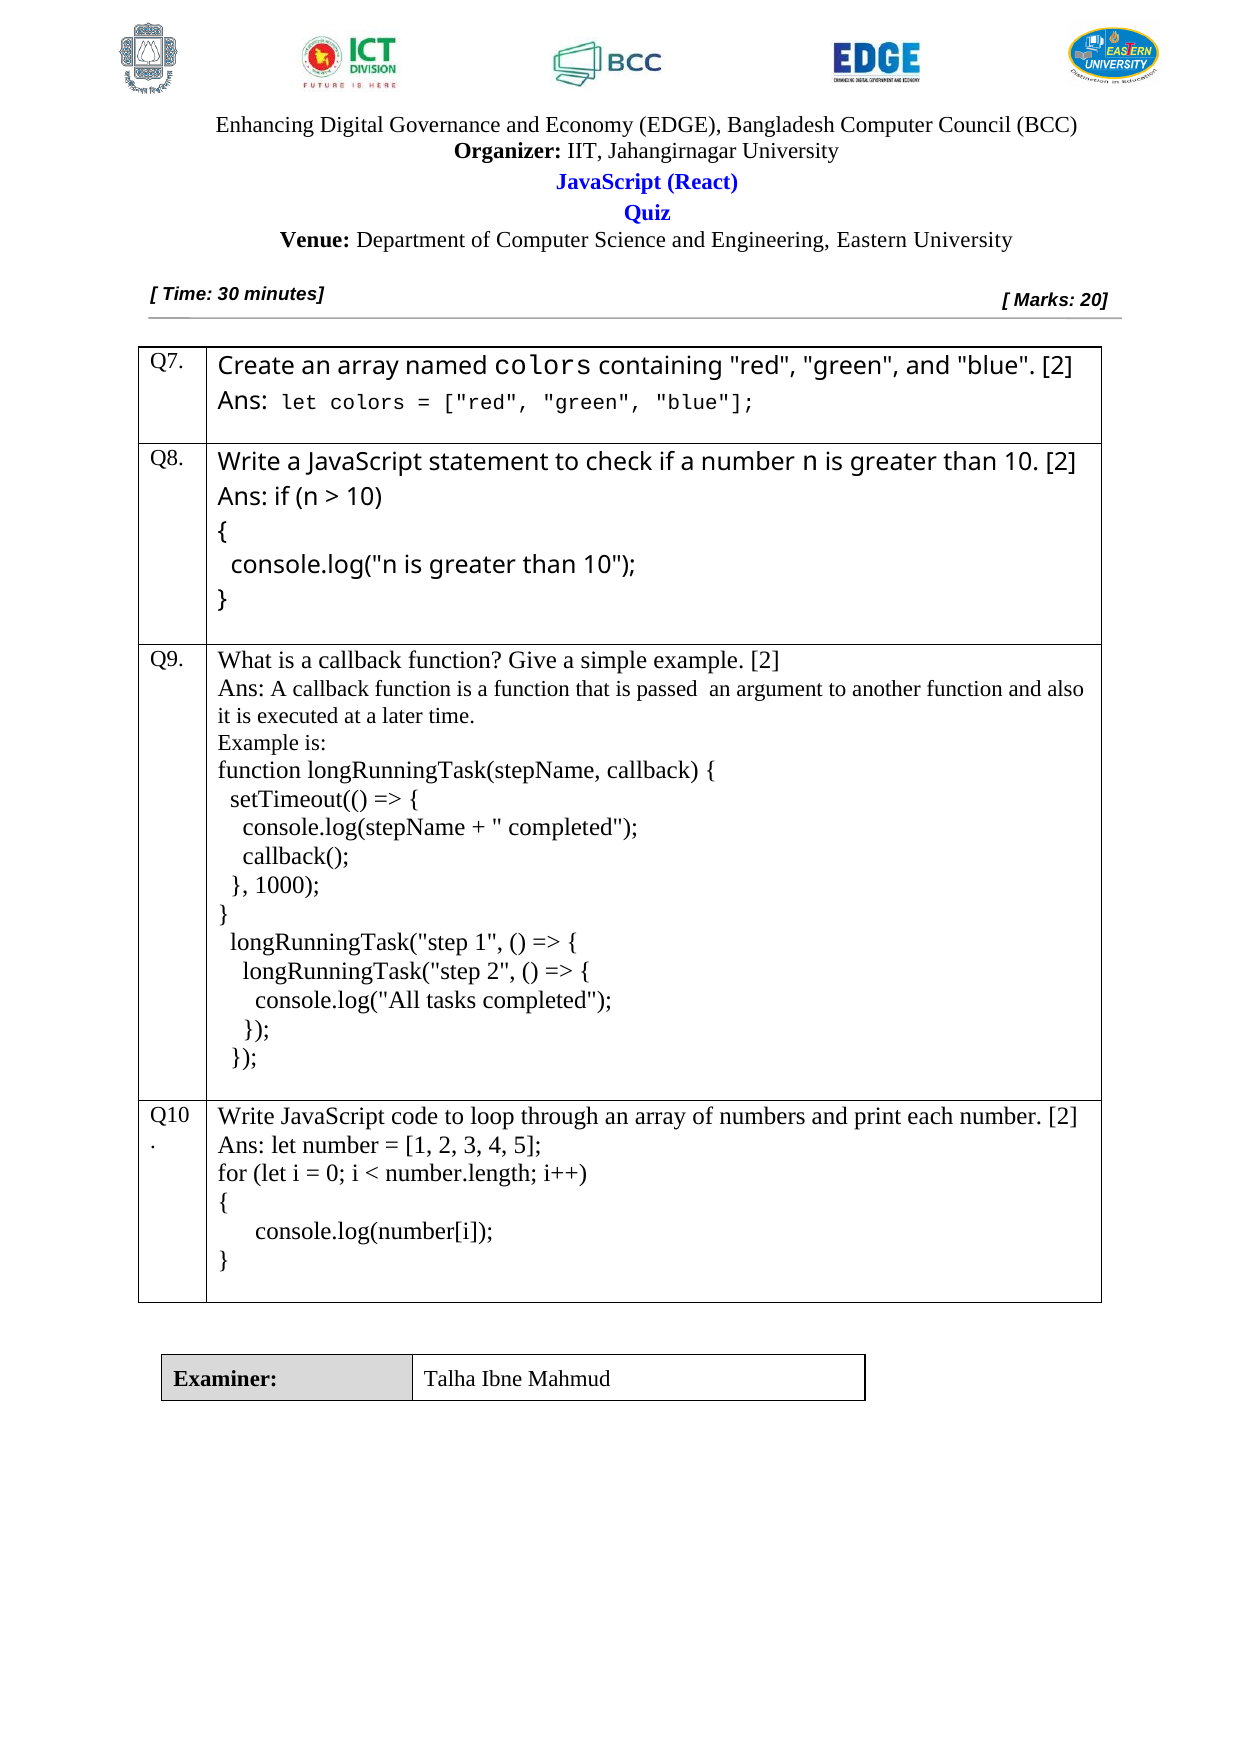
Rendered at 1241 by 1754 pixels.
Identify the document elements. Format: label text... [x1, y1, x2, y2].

table_cell Q9. [139, 645, 206, 1100]
table_cell Q7. [139, 348, 206, 443]
table_cell Write JavaScript code to loop through an array of numbers and print each number. [2] Ans: let number = [1, 2, 3, 4, 5]; for (let i = 0; i < number.length; i++) { console.log(number[i]); } [207, 1101, 1101, 1302]
picture [550, 37, 665, 91]
table_cell What is a callback function? Give a simple example. [2] Ans: A callback function is a function that is passed an argument to another function and also it is executed at a later time. Example is: function longRunningTask(stepName, callback) { setTimeout(() => { console.log(stepName + " completed"); callback(); }, 1000); } longRunningTask("step 1", () => { longRunningTask("step 2", () => { console.log("All tasks completed"); }); }); [207, 645, 1101, 1100]
table_header Examiner: [162, 1355, 412, 1400]
picture [831, 40, 920, 83]
picture [106, 16, 190, 100]
table_cell Q8. [139, 444, 206, 644]
table_cell Write a JavaScript statement to check if a number n is greater than 10. [2] Ans: if (n > 10) { console.log("n is greater than 10"); } [207, 444, 1101, 644]
table_cell Q10. [139, 1101, 206, 1302]
picture [1067, 20, 1160, 86]
picture [296, 30, 402, 92]
table_header Talha Ibne Mahmud [413, 1355, 864, 1400]
table_cell Create an array named colors containing "red", "green", and "blue". [2] Ans: let colors = ["red", "green", "blue"]; [207, 348, 1101, 443]
